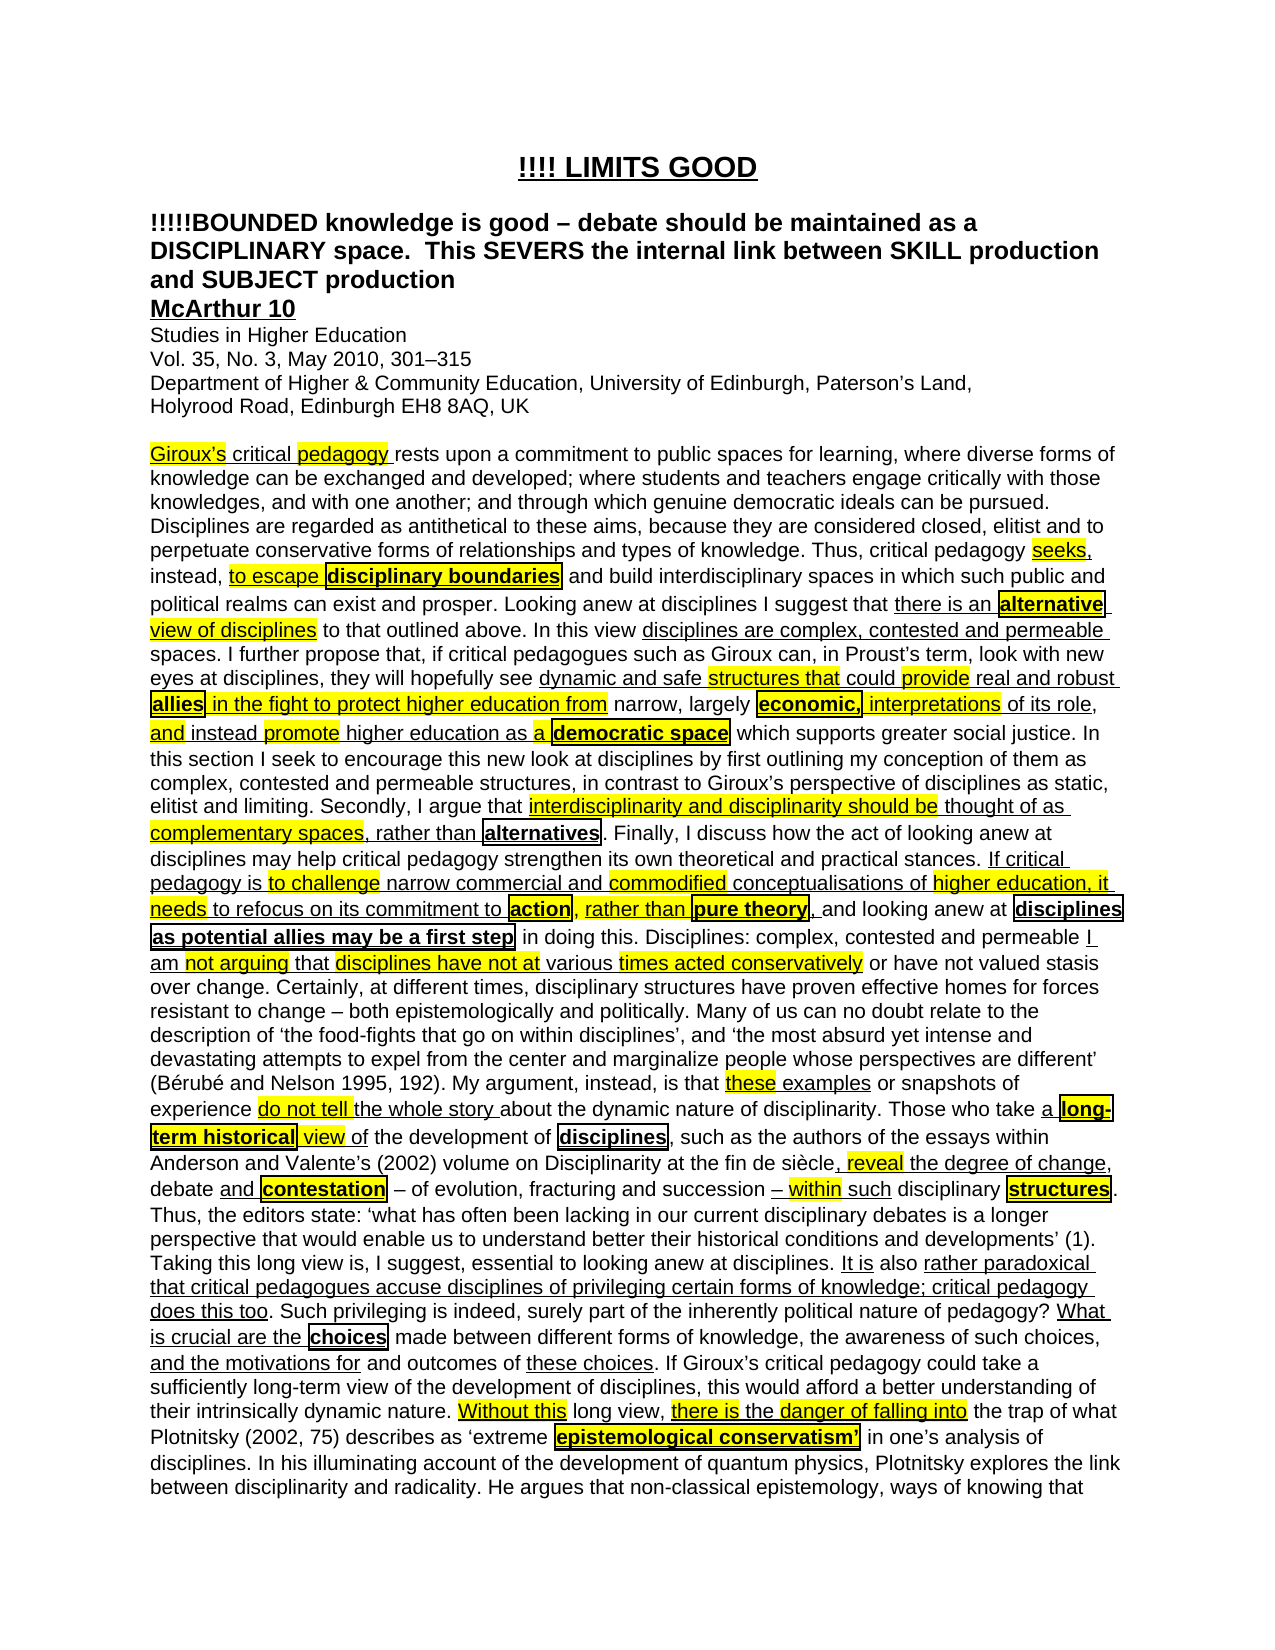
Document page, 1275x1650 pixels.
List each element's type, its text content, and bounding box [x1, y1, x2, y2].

text Studies in Higher Education [150, 322, 1125, 346]
subtitle !!!!!BOUNDED knowledge is good – debate should be maintained as a DISCIPLINARY space. This SEVERS the internal link between SKILL production and SUBJECT production [150, 207, 1125, 294]
text Holyrood Road, Edinburgh EH8 8AQ, UK [150, 394, 1125, 418]
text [150, 892, 1125, 1498]
text Vol. 35, No. 3, May 2010, 301–315 [150, 346, 1125, 370]
text McArthur 10 [150, 294, 1125, 322]
subtitle !!!! Limits good [150, 150, 1125, 183]
text Department of Higher & Community Education, University of Edinburgh, Paterson’s Land, [150, 370, 1125, 394]
